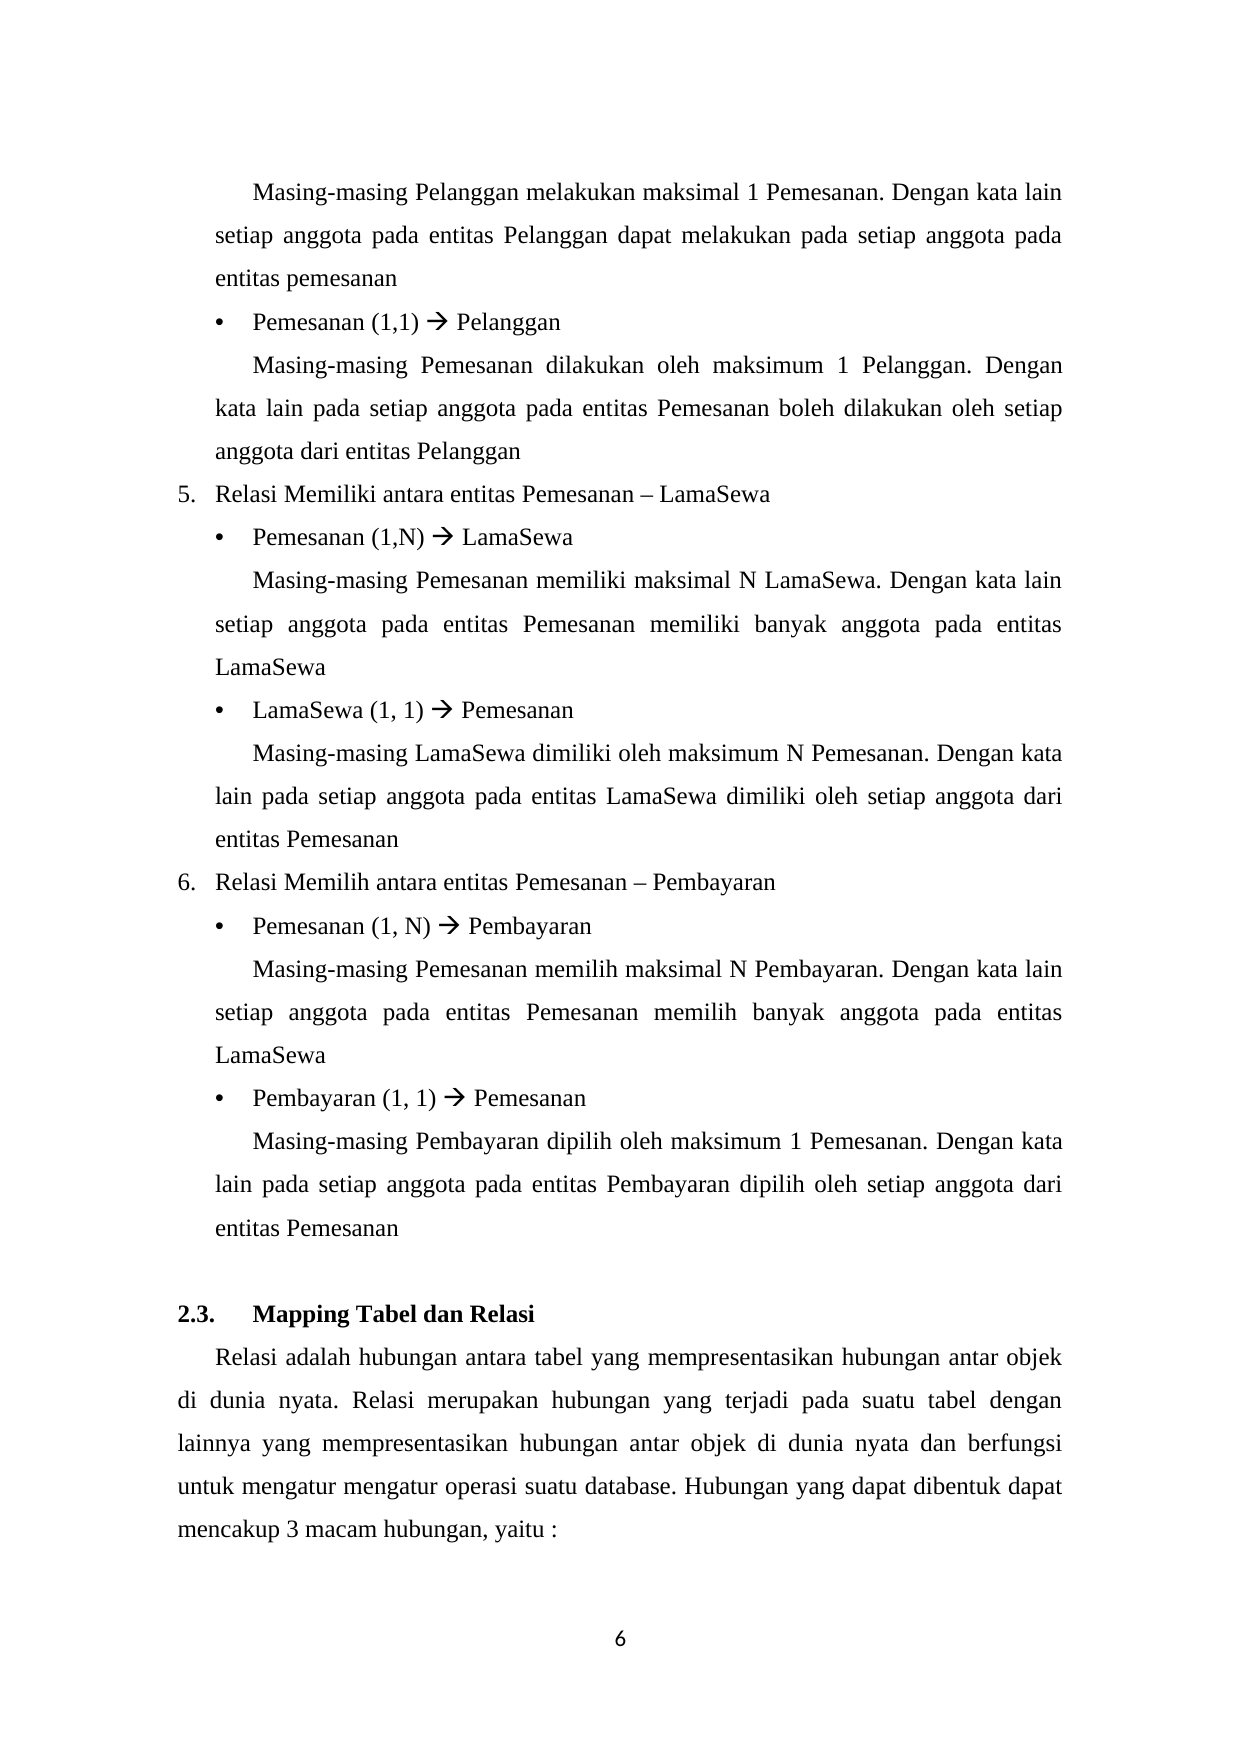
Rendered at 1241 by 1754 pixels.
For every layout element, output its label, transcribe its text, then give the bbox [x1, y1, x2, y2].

list Pemesanan (1,N) LamaSewa [215, 522, 1063, 551]
text Masing-masing Pembayaran dipilih oleh maksimum 1 Pemesanan. Dengan kata lain pada setiap anggota pada entitas Pembayaran dipilih oleh setiap anggota dari entitas Pemesanan [215, 1126, 1063, 1241]
subtitle Mapping Tabel dan Relasi [177, 1299, 1063, 1328]
text Masing-masing Pemesanan dilakukan oleh maksimum 1 Pelanggan. Dengan kata lain pada setiap anggota pada entitas Pemesanan boleh dilakukan oleh setiap anggota dari entitas Pelanggan [215, 350, 1063, 465]
text Masing-masing Pelanggan melakukan maksimal 1 Pemesanan. Dengan kata lain setiap anggota pada entitas Pelanggan dapat melakukan pada setiap anggota pada entitas pemesanan [215, 177, 1063, 292]
text Masing-masing Pemesanan memilih maksimal N Pembayaran. Dengan kata lain setiap anggota pada entitas Pemesanan memilih banyak anggota pada entitas LamaSewa [215, 954, 1063, 1069]
text Masing-masing LamaSewa dimiliki oleh maksimum N Pemesanan. Dengan kata lain pada setiap anggota pada entitas LamaSewa dimiliki oleh setiap anggota dari entitas Pemesanan [215, 738, 1063, 853]
list Relasi Memilih antara entitas Pemesanan – Pembayaran [177, 867, 1063, 896]
text Masing-masing Pemesanan memiliki maksimal N LamaSewa. Dengan kata lain setiap anggota pada entitas Pemesanan memiliki banyak anggota pada entitas LamaSewa [215, 566, 1063, 681]
list Pemesanan (1,1) Pelanggan [215, 307, 1063, 335]
list Pemesanan (1, N) Pembayaran [215, 911, 1063, 939]
text Relasi adalah hubungan antara tabel yang mempresentasikan hubungan antar objek di dunia nyata. Relasi merupakan hubungan yang terjadi pada suatu tabel dengan lainnya yang mempresentasikan hubungan antar objek di dunia nyata dan berfungsi untuk mengatur mengatur operasi suatu database. Hubungan yang dapat dibentuk dapat mencakup 3 macam hubungan, yaitu : [177, 1342, 1063, 1543]
list Pembayaran (1, 1) Pemesanan [215, 1083, 1063, 1112]
list Relasi Memiliki antara entitas Pemesanan – LamaSewa [177, 479, 1063, 508]
list LamaSewa (1, 1) Pemesanan [215, 695, 1063, 724]
